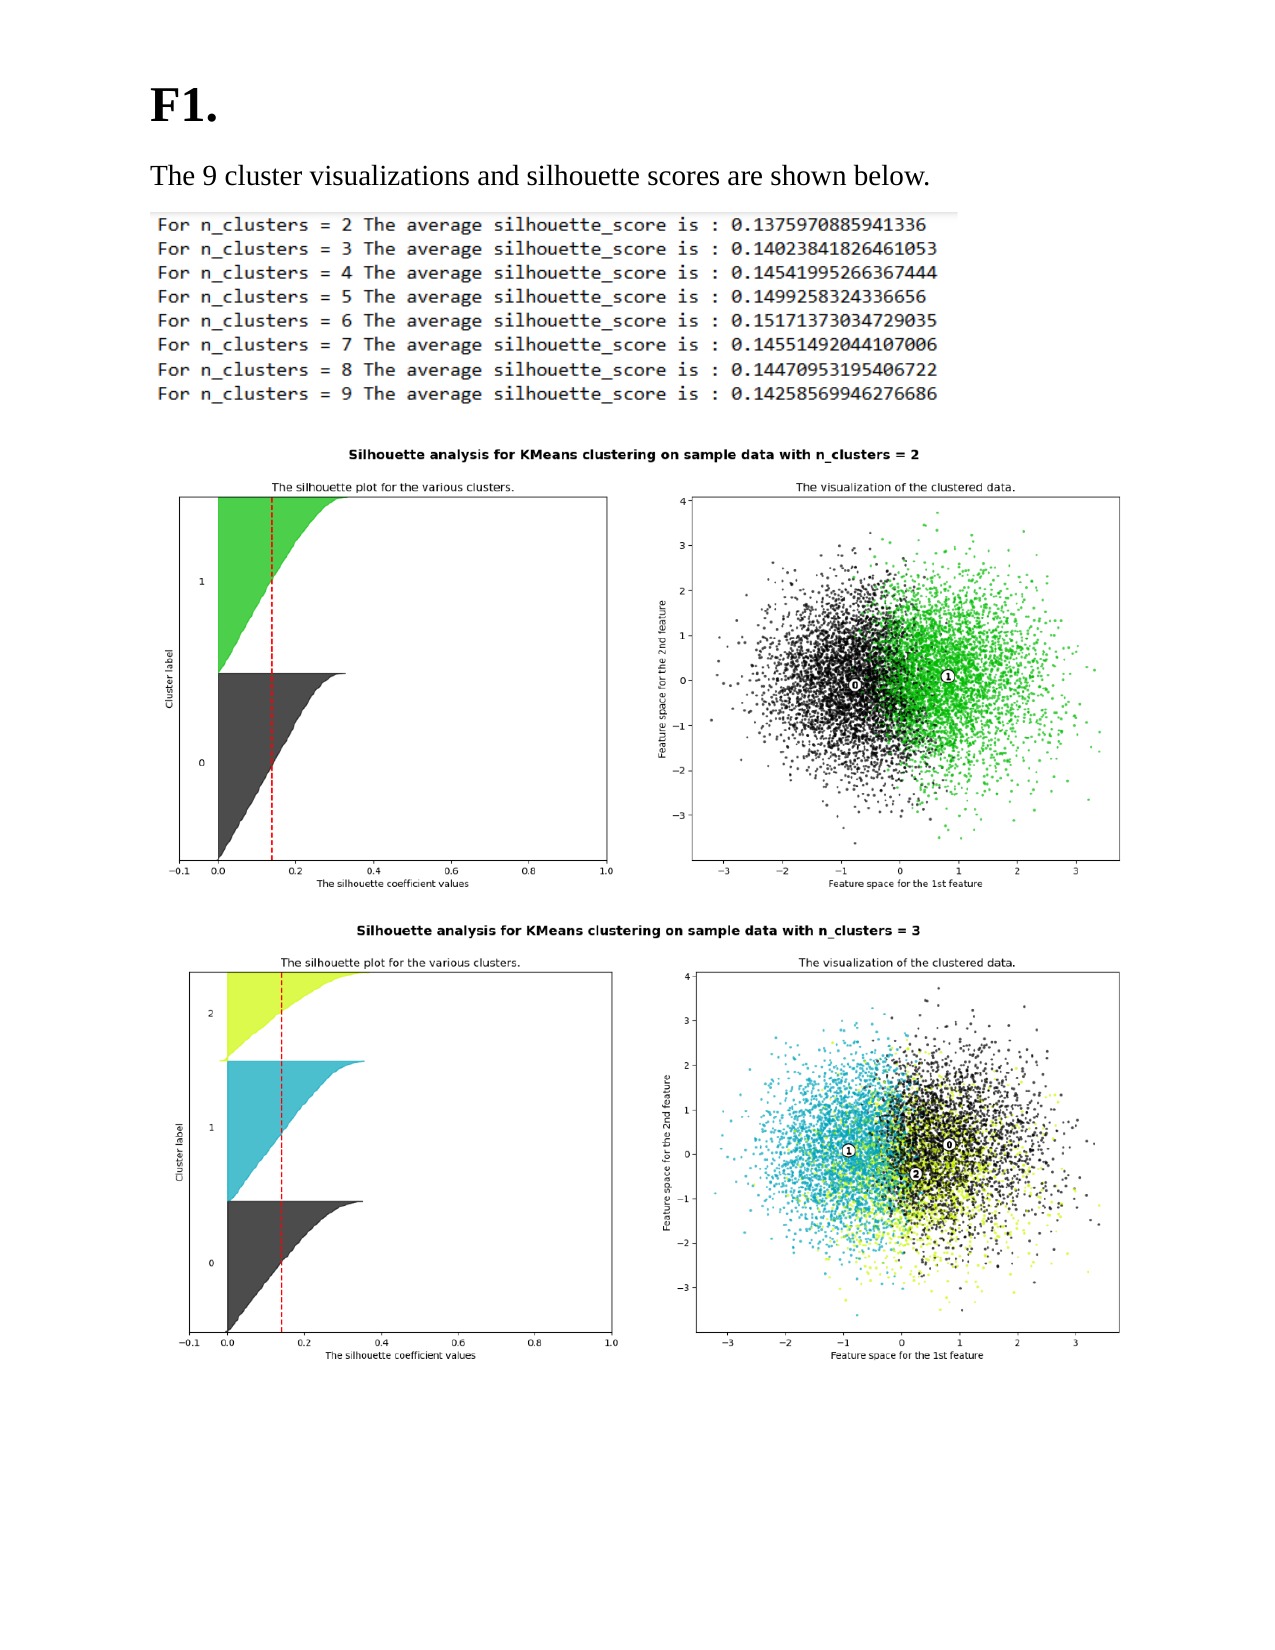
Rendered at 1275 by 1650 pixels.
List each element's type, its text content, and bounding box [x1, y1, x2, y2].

picture [150, 920, 1125, 1366]
text F1. [150, 75, 1125, 132]
picture [150, 436, 1125, 899]
text The 9 cluster visualizations and silhouette scores are shown below. [150, 158, 1125, 191]
picture [150, 212, 958, 415]
